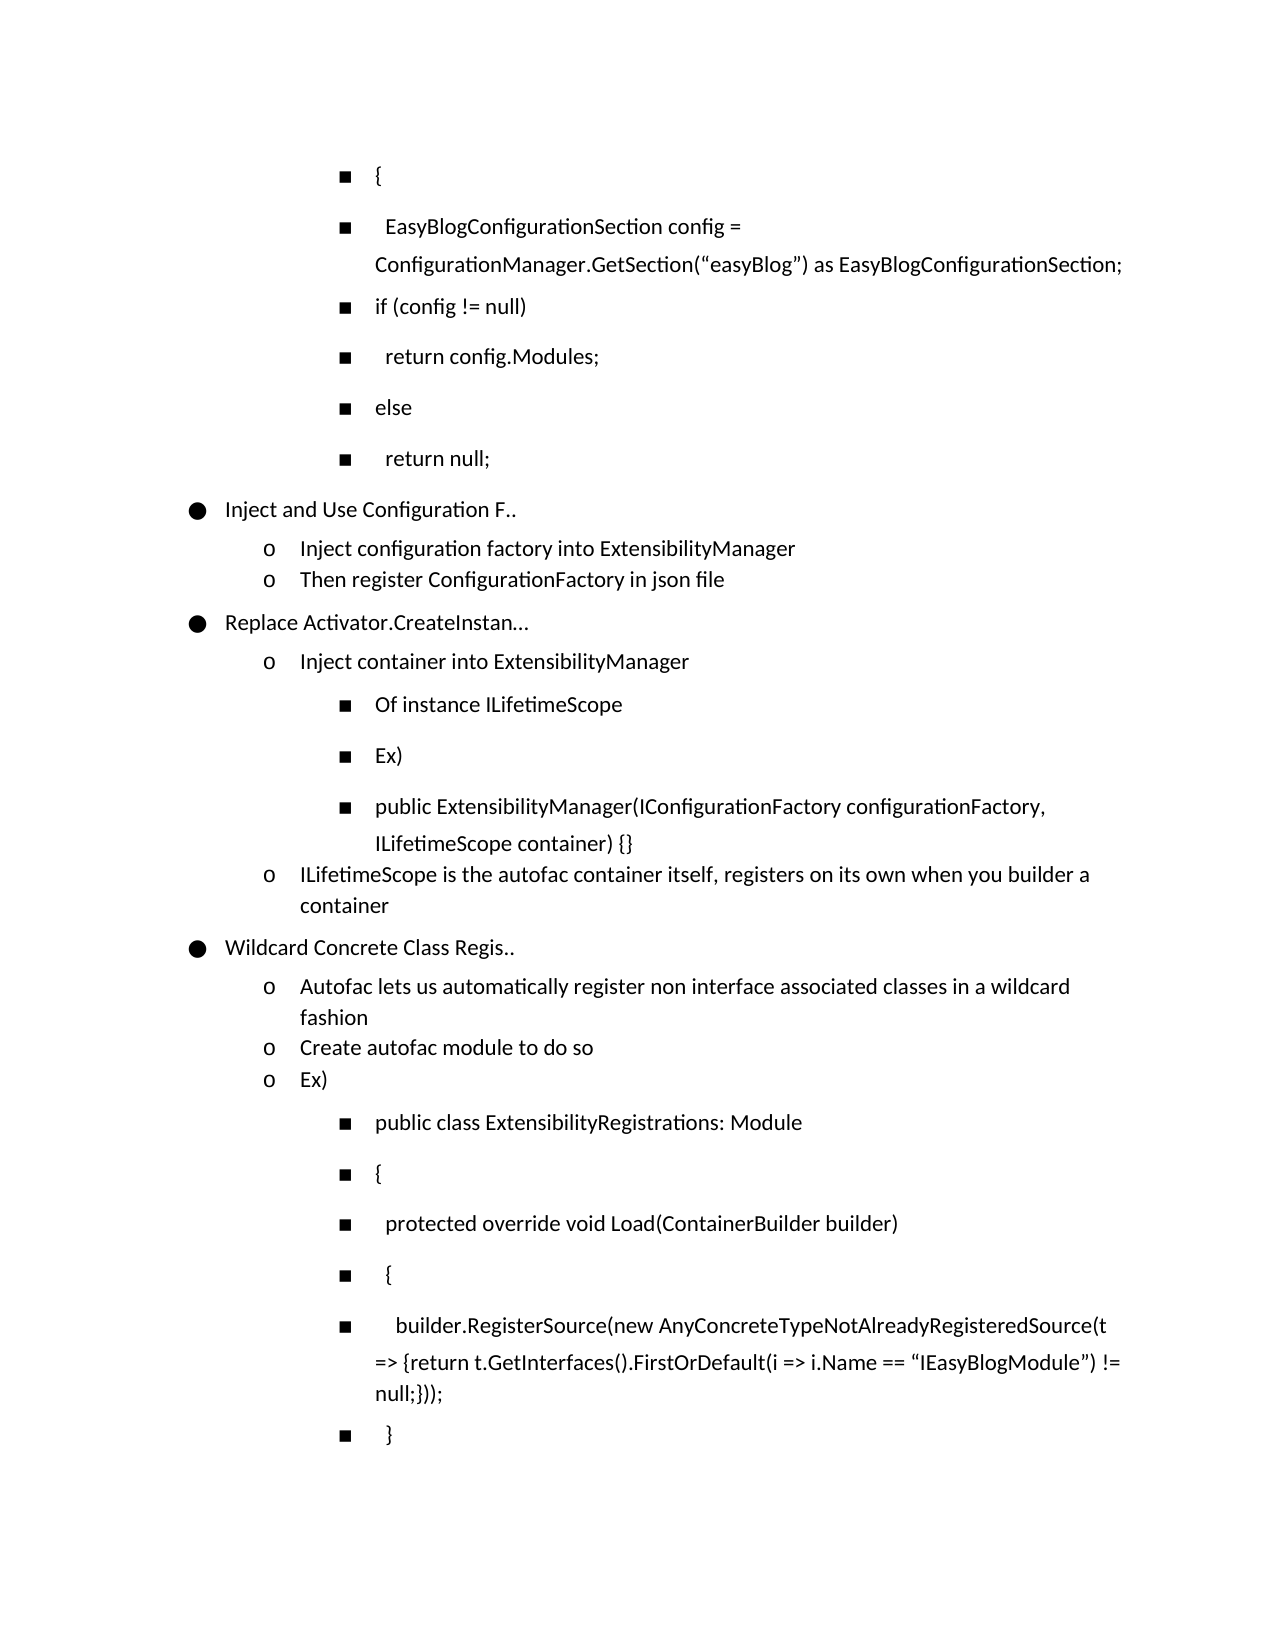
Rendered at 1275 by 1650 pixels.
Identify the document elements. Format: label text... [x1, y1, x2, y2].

list Create autofac module to do so [262, 1033, 1125, 1063]
list public ExtensibilityManager(IConfigurationFactory configurationFactory, ILifetimeScope container) {} [337, 780, 1125, 857]
list { [337, 150, 1125, 197]
list Inject container into ExtensibilityManager [262, 647, 1125, 677]
list return config.Modules; [337, 331, 1125, 378]
list Replace Activator.CreateInstan… [187, 597, 1125, 644]
list EasyBlogConfigurationSection config = ConfigurationManager.GetSection(“easyBlog”) as EasyBlogConfigurationSection; [337, 201, 1125, 278]
list } [337, 1409, 1125, 1456]
list public class ExtensibilityRegistrations: Module [337, 1096, 1125, 1143]
list Then register ConfigurationFactory in json file [262, 565, 1125, 594]
list if (config != null) [337, 280, 1125, 327]
list else [337, 382, 1125, 428]
list Of instance ILifetimeScope [337, 679, 1125, 726]
list Inject configuration factory into ExtensibilityManager [262, 534, 1125, 563]
list Ex) [337, 729, 1125, 777]
list builder.RegisterSource(new AnyConcreteTypeNotAlreadyRegisteredSource(t => {return t.GetInterfaces().FirstOrDefault(i => i.Name == “IEasyBlogModule”) != null;})); [337, 1299, 1125, 1407]
list Inject and Use Configuration F.. [187, 483, 1125, 530]
list return null; [337, 432, 1125, 479]
list { [337, 1147, 1125, 1194]
list Wildcard Concrete Class Regis.. [187, 921, 1125, 968]
list Ex) [262, 1065, 1125, 1094]
list protected override void Load(ContainerBuilder builder) [337, 1198, 1125, 1245]
list ILifetimeScope is the autofac container itself, registers on its own when you builder a container [262, 860, 1125, 919]
list Autofac lets us automatically register non interface associated classes in a wildcard fashion [262, 972, 1125, 1031]
list { [337, 1249, 1125, 1296]
